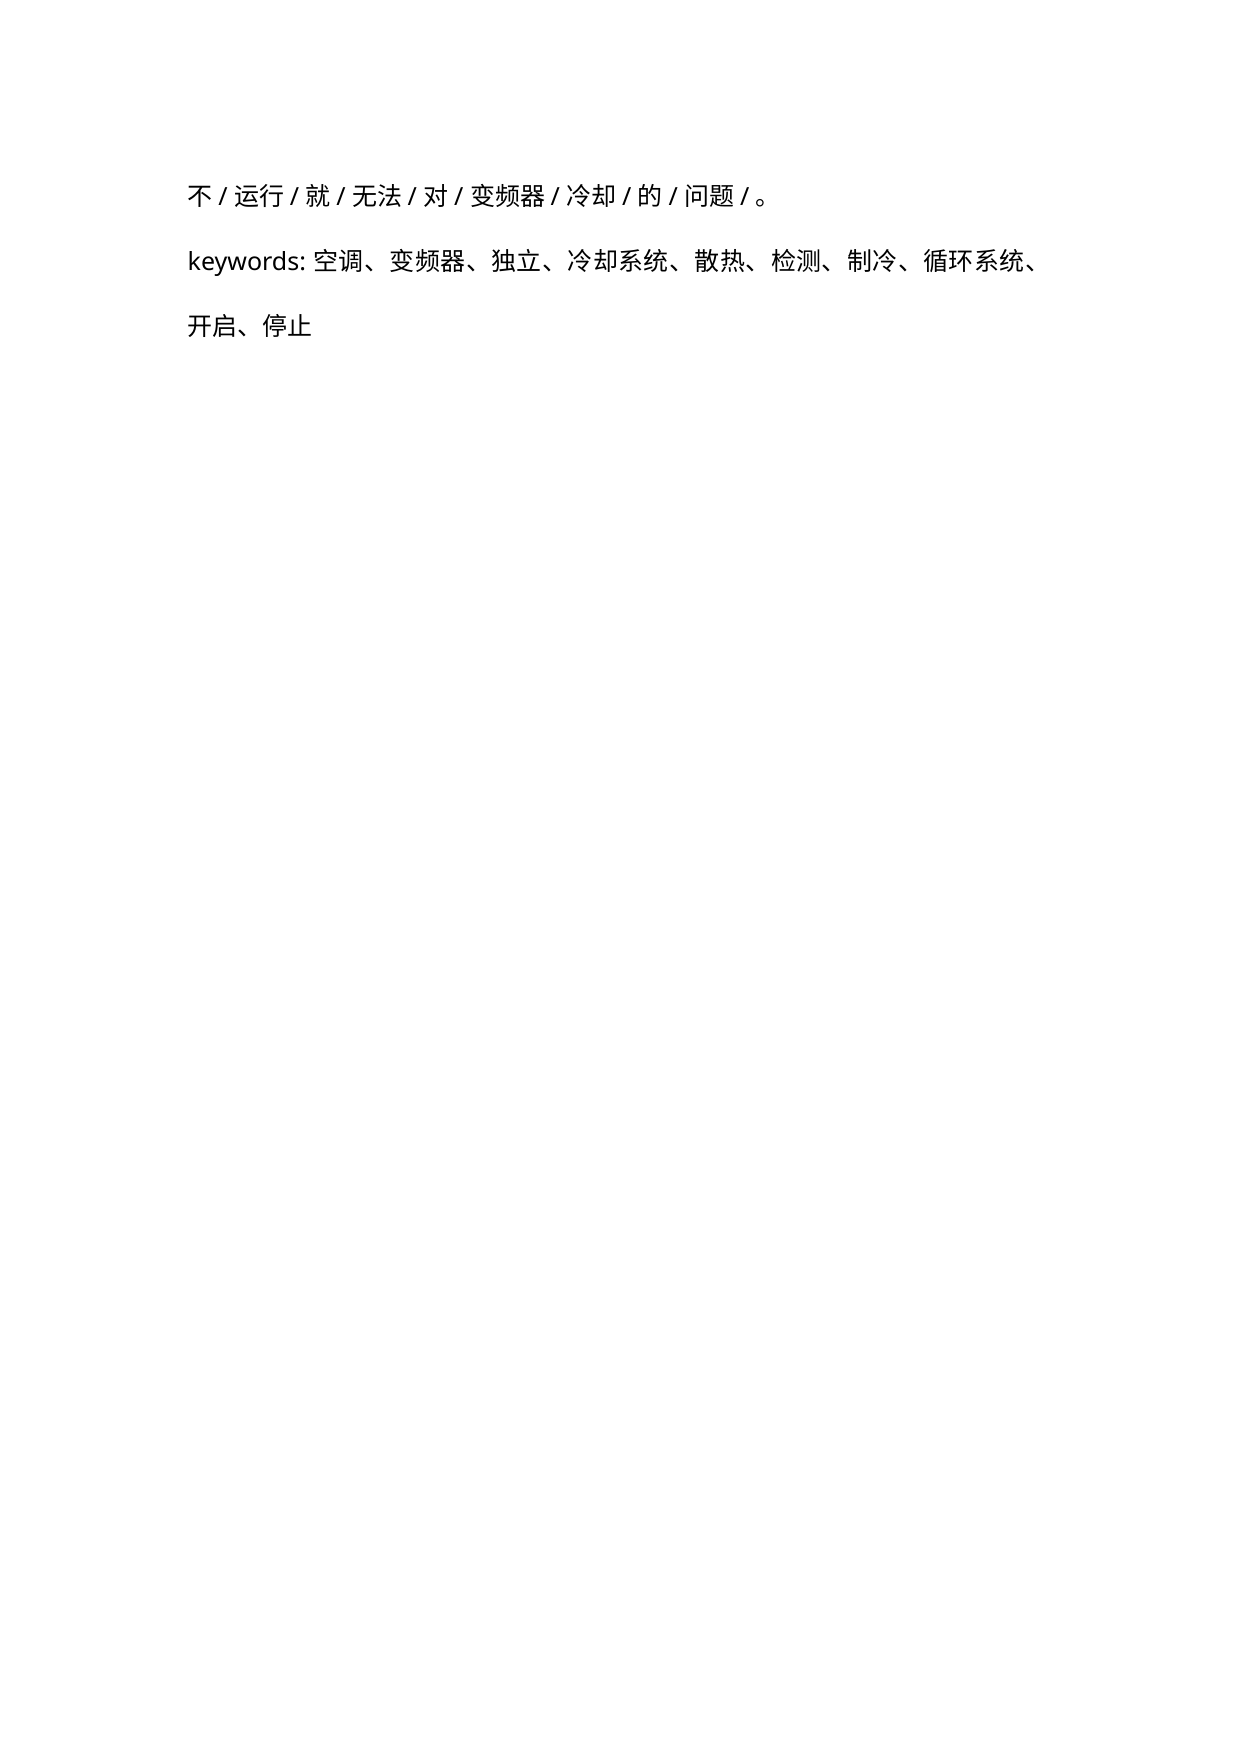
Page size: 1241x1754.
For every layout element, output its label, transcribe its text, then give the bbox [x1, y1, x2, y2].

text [187, 162, 1053, 227]
text keywords: 空调、变频器、独立、冷却系统、散热、检测、制冷、循环系统、开启、停止 [187, 227, 1053, 357]
